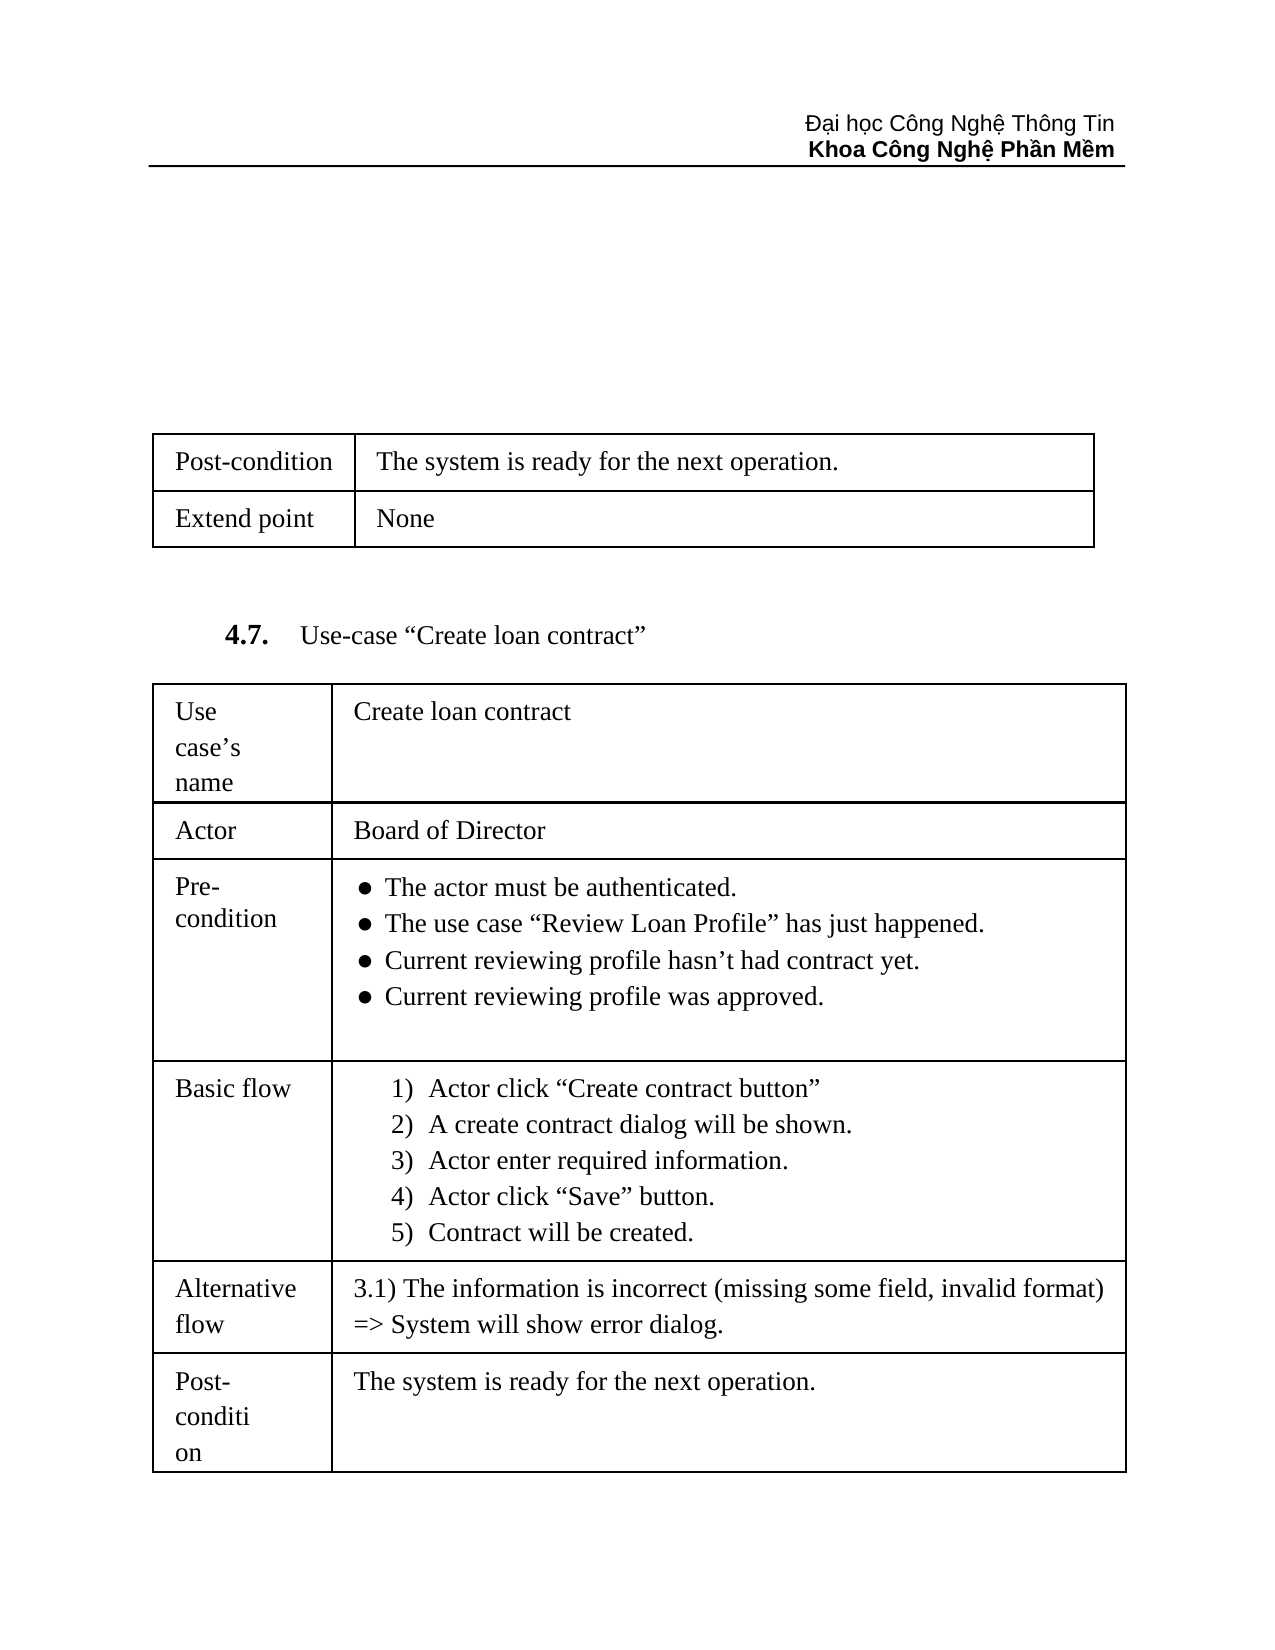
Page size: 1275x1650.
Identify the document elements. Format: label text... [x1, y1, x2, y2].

table_cell The system is ready for the next operation. [333, 1354, 1125, 1471]
table_cell Board of Director [333, 804, 1125, 858]
table_cell Actor click “Create contract button” A create contract dialog will be shown. Actor enter required information. Actor click “Save” button. Contract will be created. [333, 1062, 1125, 1260]
table_cell Basic flow [154, 1062, 331, 1260]
table_cell Extend point [154, 492, 354, 546]
table_cell Pre-condition [154, 860, 331, 1060]
table_header The system is ready for the next operation. [356, 435, 1093, 489]
table_header Create loan contract [333, 685, 1125, 801]
table_cell Post- condition [154, 1354, 331, 1471]
table_header Post-condition [154, 435, 354, 489]
table_cell Actor [154, 804, 331, 858]
subtitle Use-case “Create loan contract” [225, 617, 1206, 651]
table_cell Alternative flow [154, 1262, 331, 1352]
table_cell 3.1) The information is incorrect (missing some field, invalid format) => System will show error dialog. [333, 1262, 1125, 1352]
table_cell None [356, 492, 1093, 546]
table_header Use case’s name [154, 685, 331, 801]
table_cell The actor must be authenticated. The use case “Review Loan Profile” has just happened. Current reviewing profile hasn’t had contract yet. Current reviewing profile was approved. [333, 860, 1125, 1060]
